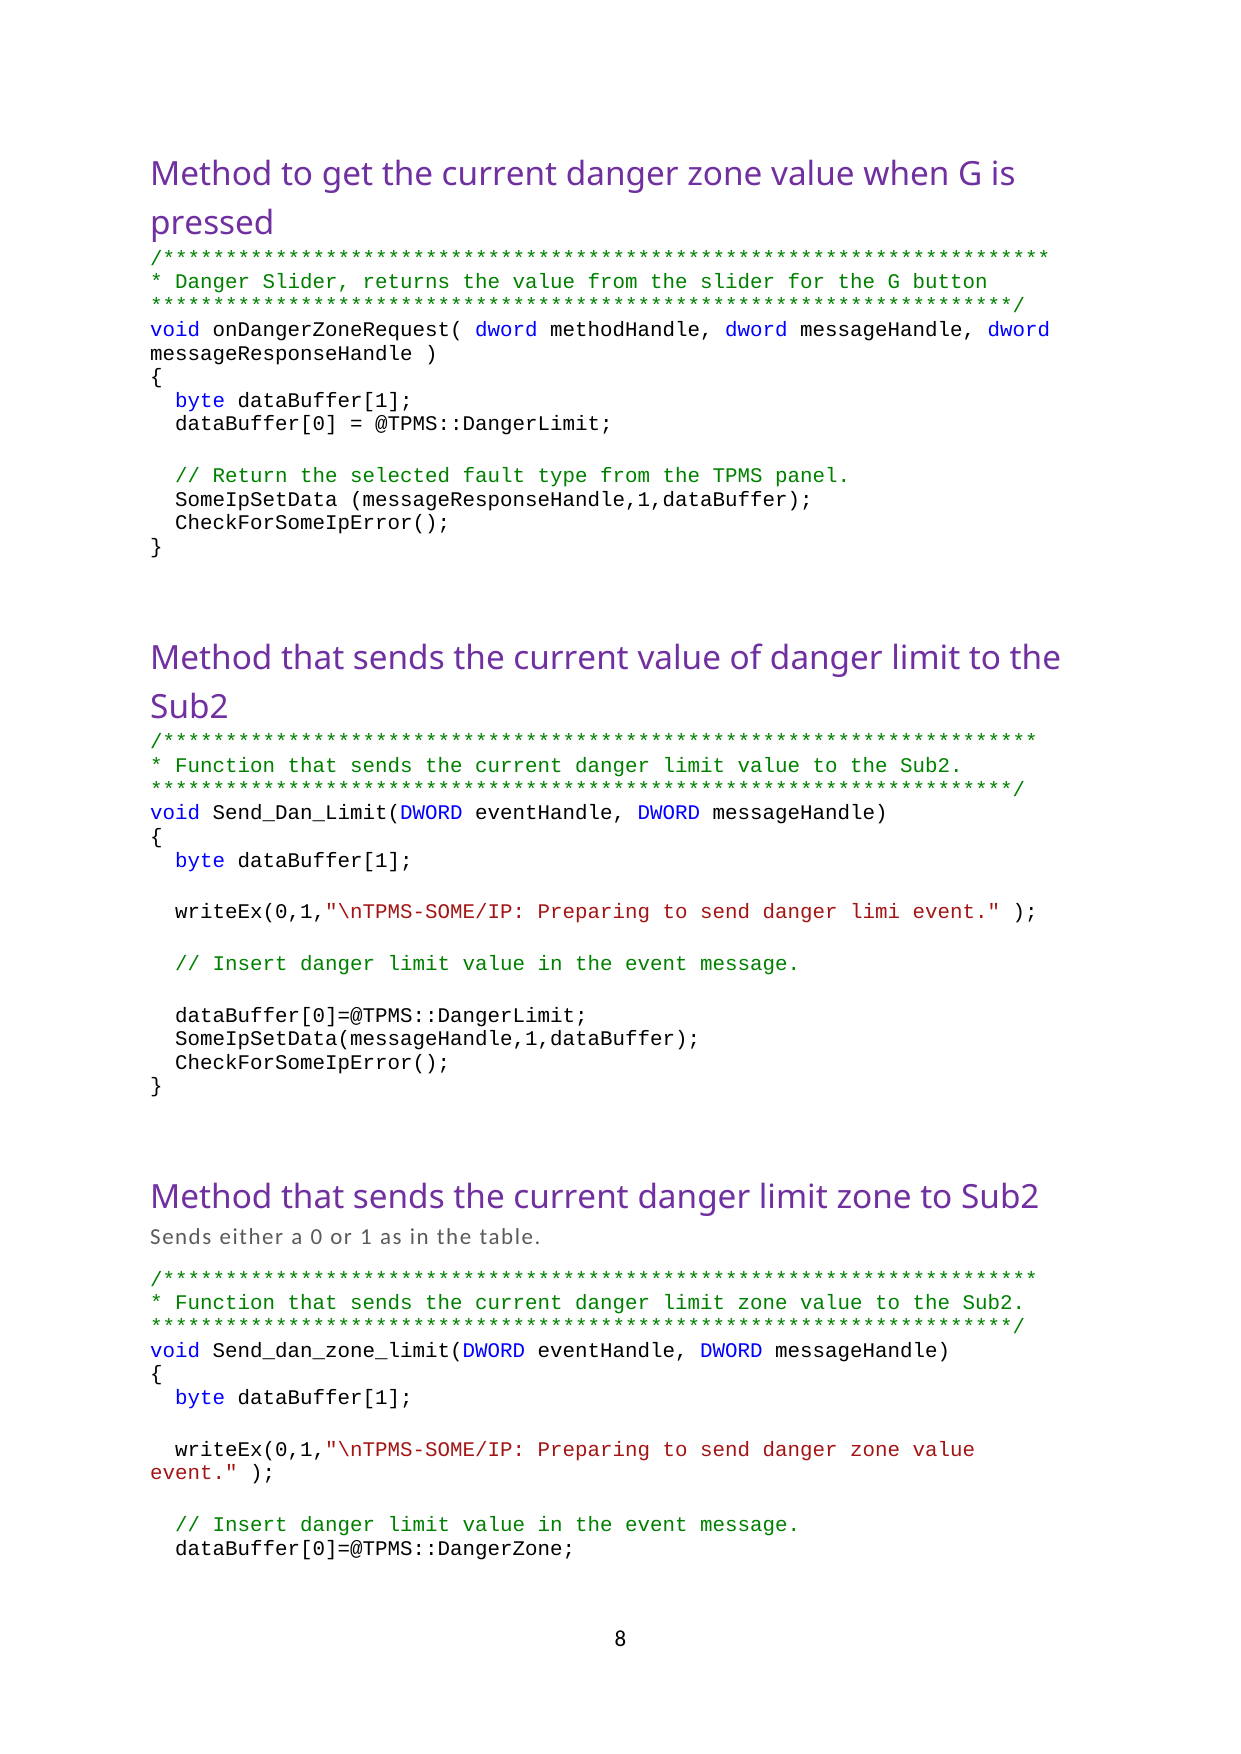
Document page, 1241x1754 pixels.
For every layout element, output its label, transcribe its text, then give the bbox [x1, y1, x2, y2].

text { [150, 1363, 1090, 1387]
text SomeIpSetData(messageHandle,1,dataBuffer); [150, 1028, 1090, 1052]
text } [150, 1076, 1090, 1099]
text *********************************************************************/ [150, 779, 1090, 802]
text dataBuffer[0]=@TPMS::DangerZone; [150, 1538, 1090, 1561]
subtitle Method that sends the current danger limit zone to Sub2 [150, 1173, 1090, 1218]
text // Insert danger limit value in the event message. [150, 1514, 1090, 1538]
text CheckForSomeIpError(); [150, 1052, 1090, 1076]
subtitle Method that sends the current value of danger limit to the Sub2 [150, 633, 1090, 728]
text dataBuffer[0]=@TPMS::DangerLimit; [150, 1004, 1090, 1028]
subtitle Method to get the current danger zone value when G is pressed [150, 150, 1090, 244]
text *********************************************************************/ [150, 295, 1090, 319]
text * Danger Slider, returns the value from the slider for the G button [150, 272, 1090, 295]
text } [150, 536, 1090, 560]
text SomeIpSetData (messageResponseHandle,1,dataBuffer); [150, 489, 1090, 512]
text // Return the selected fault type from the TPMS panel. [150, 465, 1090, 489]
text * Function that sends the current danger limit zone value to the Sub2. [150, 1292, 1090, 1316]
subtitle Sends either a 0 or 1 as in the table. [150, 1222, 1090, 1250]
text byte dataBuffer[1]; [150, 1387, 1090, 1411]
text void Send_Dan_Limit(DWORD eventHandle, DWORD messageHandle) [150, 802, 1090, 826]
text // Insert danger limit value in the event message. [150, 953, 1090, 977]
text writeEx(0,1,"\nTPMS-SOME/IP: Preparing to send danger limi event." ); [150, 901, 1090, 925]
text void onDangerZoneRequest( dword methodHandle, dword messageHandle, dword messageResponseHandle ) [150, 319, 1090, 366]
text byte dataBuffer[1]; [150, 390, 1090, 413]
text void Send_dan_zone_limit(DWORD eventHandle, DWORD messageHandle) [150, 1340, 1090, 1363]
text CheckForSomeIpError(); [150, 512, 1090, 536]
text /*********************************************************************** [150, 248, 1090, 272]
text { [150, 826, 1090, 849]
text * Function that sends the current danger limit value to the Sub2. [150, 755, 1090, 779]
text byte dataBuffer[1]; [150, 849, 1090, 873]
text dataBuffer[0] = @TPMS::DangerLimit; [150, 413, 1090, 437]
text writeEx(0,1,"\nTPMS-SOME/IP: Preparing to send danger zone value event." ); [150, 1439, 1090, 1486]
text /********************************************************************** [150, 1269, 1090, 1292]
text *********************************************************************/ [150, 1316, 1090, 1340]
text { [150, 366, 1090, 390]
text /********************************************************************** [150, 731, 1090, 755]
